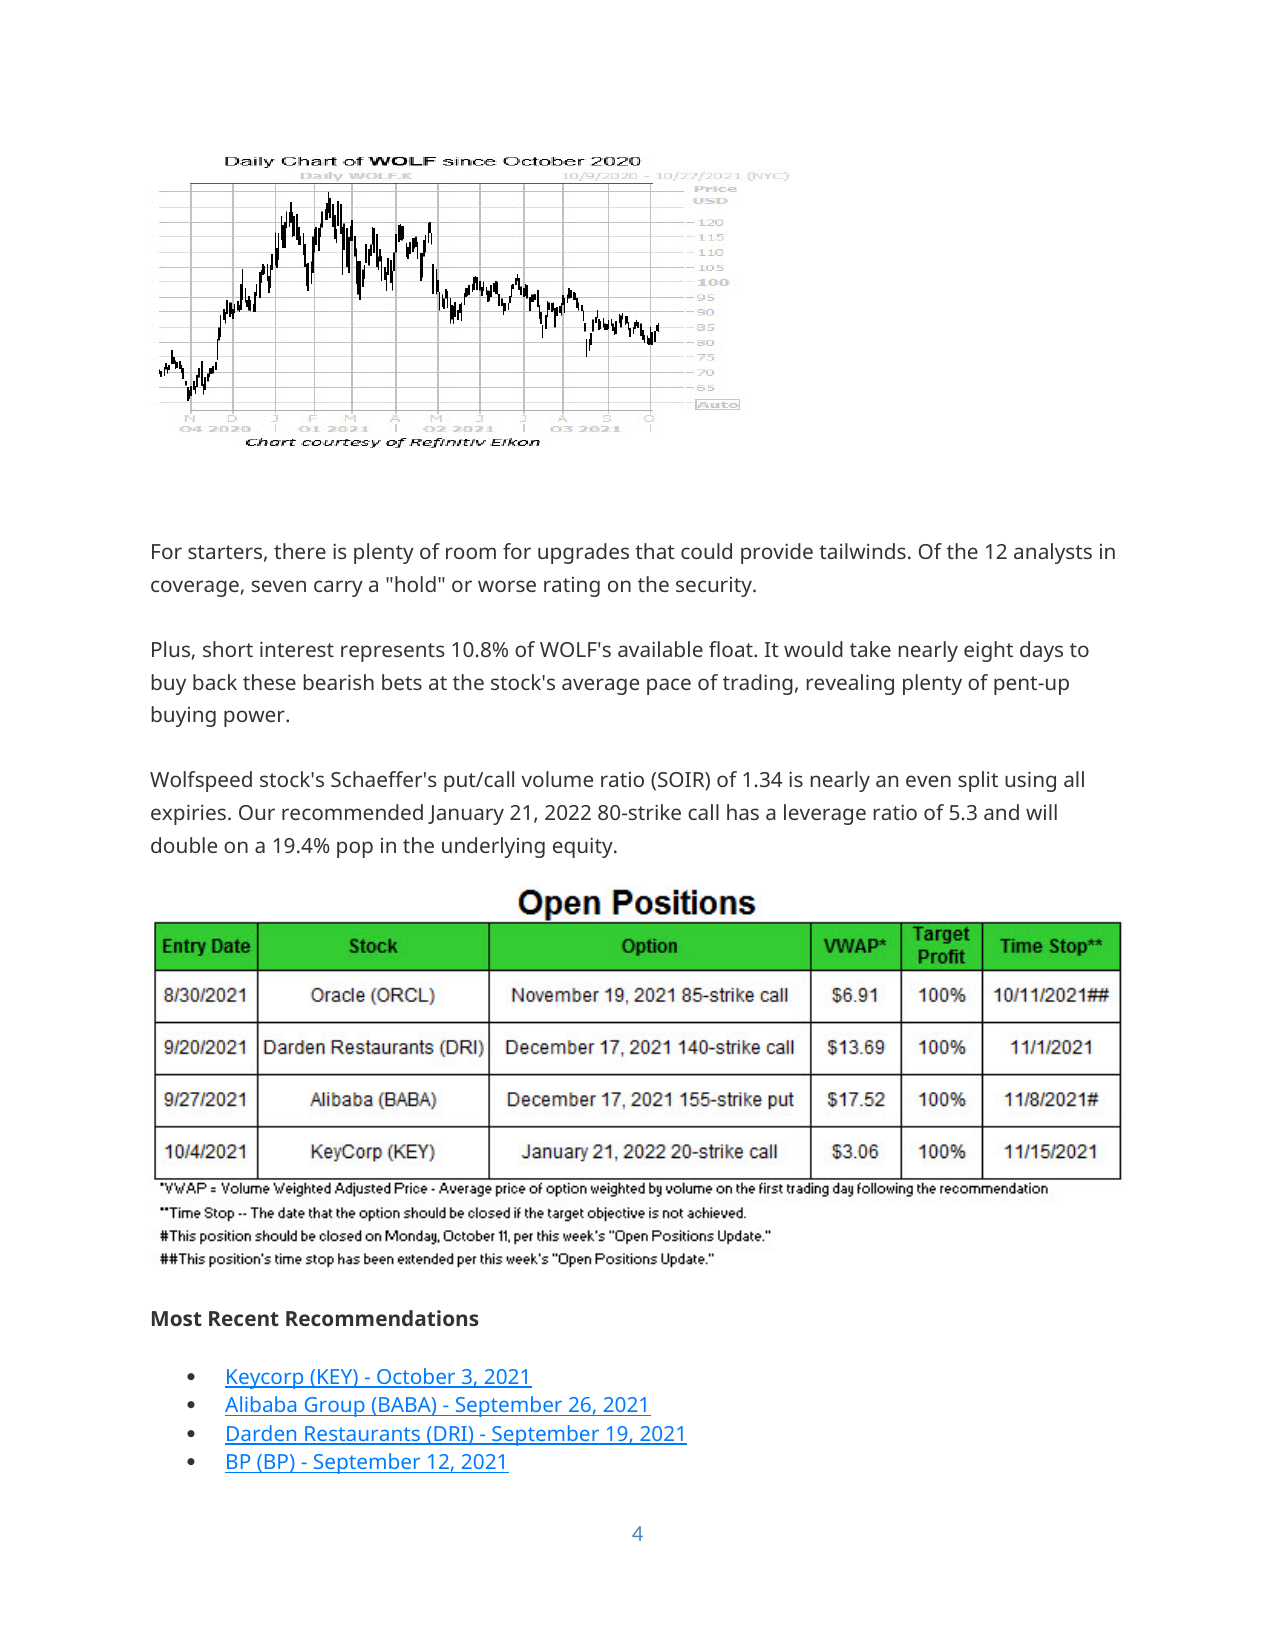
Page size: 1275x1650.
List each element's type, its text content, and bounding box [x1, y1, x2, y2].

list Darden Restaurants (DRI) - September 19, 2021 [187, 1419, 1125, 1447]
list Keycorp (KEY) - October 3, 2021 [187, 1362, 1125, 1391]
text Most Recent Recommendations [150, 1304, 1125, 1333]
list BP (BP) - September 12, 2021 [187, 1447, 1125, 1476]
picture [150, 884, 1125, 1272]
picture [150, 150, 791, 448]
list Alibaba Group (BABA) - September 26, 2021 [187, 1391, 1125, 1419]
text For starters, there is plenty of room for upgrades that could provide tailwinds. Of the 12 analysts in coverage, seven carry a "hold" or worse rating on the security. Plus, short interest represents 10.8% of WOLF's available float. It would take nearly eight days to buy back these bearish bets at the stock's average pace of trading, revealing plenty of pent-up buying power. Wolfspeed stock's Schaeffer's put/call volume ratio (SOIR) of 1.34 is nearly an even split using all expiries. Our recommended January 21, 2022 80-strike call has a leverage ratio of 5.3 and will double on a 19.4% pop in the underlying equity. [150, 472, 1125, 859]
